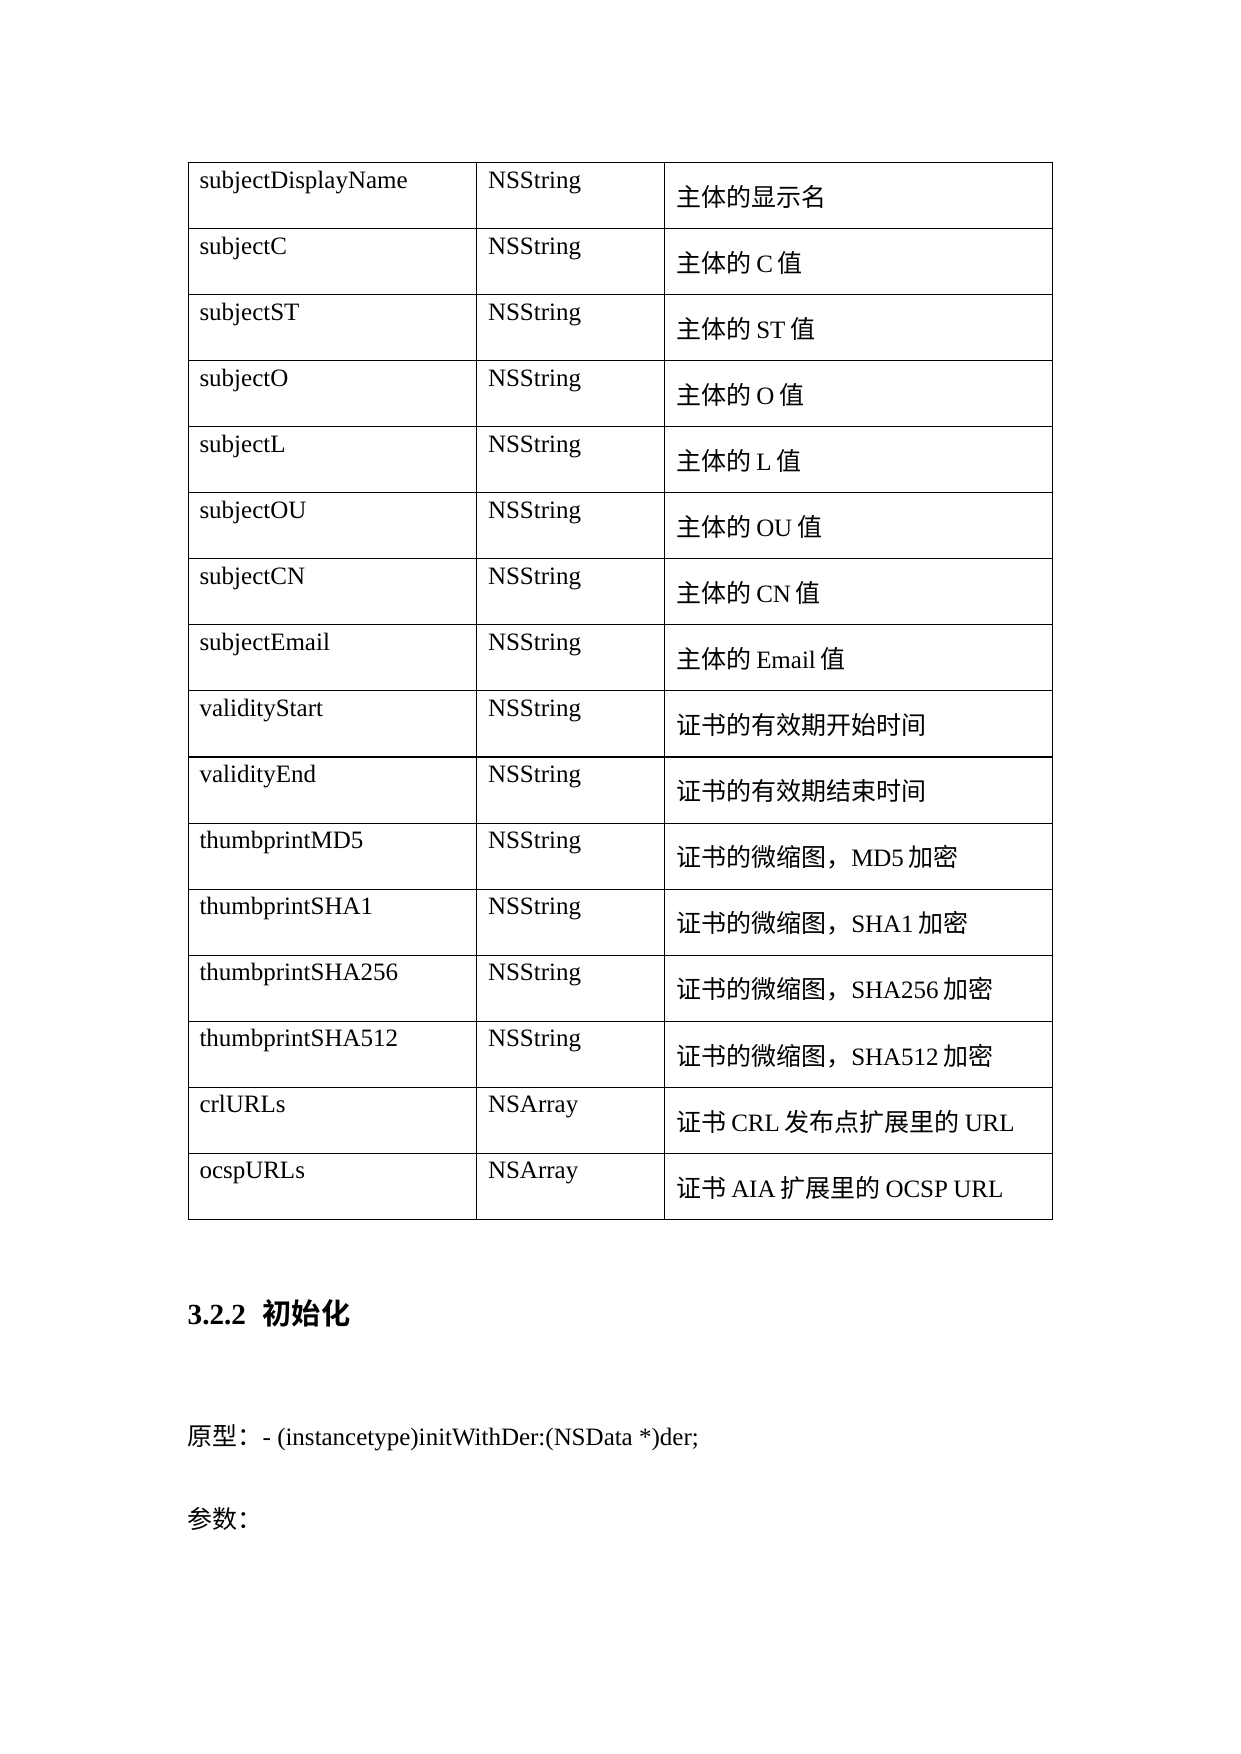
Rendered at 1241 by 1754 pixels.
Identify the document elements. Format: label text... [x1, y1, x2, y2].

table_cell 证书的微缩图，MD5加密 [665, 824, 1052, 888]
table_cell NSString [477, 163, 664, 228]
table_cell ocspURLs [189, 1154, 476, 1219]
table_cell NSArray [477, 1154, 664, 1219]
table_cell NSString [477, 890, 664, 954]
table_cell NSString [477, 625, 664, 690]
table_cell thumbprintSHA1 [189, 890, 476, 954]
table_cell 主体的ST值 [665, 295, 1052, 360]
table_cell 主体的O值 [665, 361, 1052, 426]
table_cell NSArray [477, 1088, 664, 1153]
table_cell 主体的OU值 [665, 493, 1052, 558]
table_cell crlURLs [189, 1088, 476, 1153]
table_cell NSString [477, 493, 664, 558]
table_cell thumbprintMD5 [189, 824, 476, 888]
table_cell 主体的C值 [665, 229, 1052, 294]
table_cell 证书的有效期开始时间 [665, 691, 1052, 756]
table_cell 主体的显示名 [665, 163, 1052, 228]
table_cell subjectL [189, 427, 476, 492]
table_cell NSString [477, 1022, 664, 1087]
table_cell thumbprintSHA512 [189, 1022, 476, 1087]
table_cell NSString [477, 427, 664, 492]
table_cell subjectCN [189, 559, 476, 624]
table_cell 主体的L值 [665, 427, 1052, 492]
table_cell NSString [477, 361, 664, 426]
table_cell 主体的Email值 [665, 625, 1052, 690]
text 原型：- (instancetype)initWithDer:(NSData *)der; [187, 1402, 1053, 1467]
subtitle 初始化 [187, 1279, 1053, 1344]
table_cell 主体的CN值 [665, 559, 1052, 624]
table_cell NSString [477, 758, 664, 822]
table_cell NSString [477, 229, 664, 294]
table_cell 证书AIA扩展里的OCSP URL [665, 1154, 1052, 1219]
table_cell subjectEmail [189, 625, 476, 690]
table_cell subjectDisplayName [189, 163, 476, 228]
table_cell validityEnd [189, 758, 476, 822]
table_cell NSString [477, 691, 664, 756]
table_cell thumbprintSHA256 [189, 956, 476, 1021]
table_cell 证书的有效期结束时间 [665, 758, 1052, 822]
table_cell 证书CRL发布点扩展里的URL [665, 1088, 1052, 1153]
table_cell 证书的微缩图，SHA256加密 [665, 956, 1052, 1021]
table_cell NSString [477, 824, 664, 888]
table_cell NSString [477, 295, 664, 360]
text 参数： [187, 1485, 1053, 1550]
table_cell NSString [477, 956, 664, 1021]
table_cell 证书的微缩图，SHA512加密 [665, 1022, 1052, 1087]
table_cell NSString [477, 559, 664, 624]
table_cell subjectC [189, 229, 476, 294]
table_cell subjectOU [189, 493, 476, 558]
table_cell validityStart [189, 691, 476, 756]
table_cell 证书的微缩图，SHA1加密 [665, 890, 1052, 954]
table_cell subjectST [189, 295, 476, 360]
table_cell subjectO [189, 361, 476, 426]
